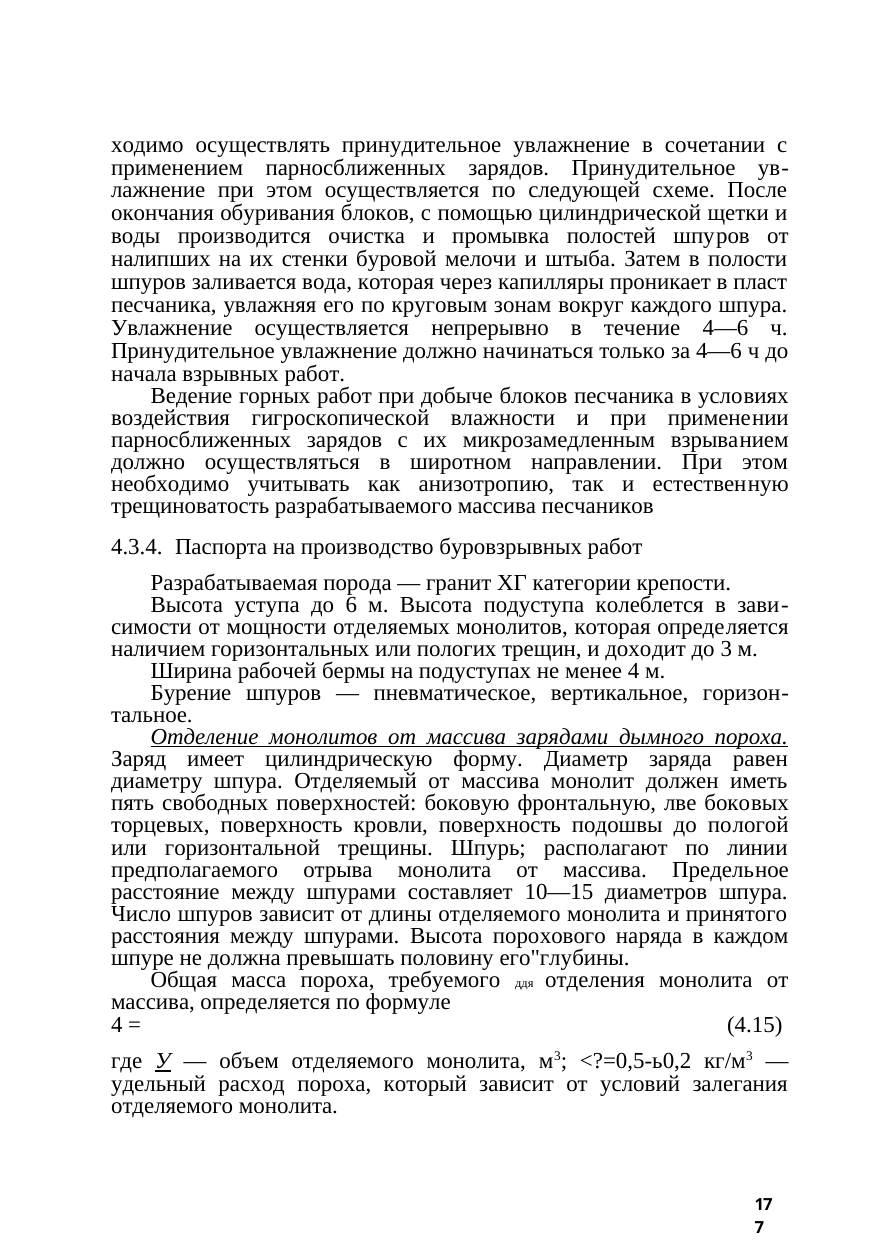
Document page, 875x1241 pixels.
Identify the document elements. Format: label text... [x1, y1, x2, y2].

text ходимо осуществлять принудительное увлажнение в сочетании с применением парносближенных зарядов. Принудительное увлажнение при этом осуществляется по следующей схеме. После окончания обуривания блоков, с помощью цилиндрической щетки и воды производится очистка и промывка полостей шпуров от налипших на их стенки буровой мелочи и штыба. Затем в полости шпуров заливается вода, которая через капилляры проникает в пласт песчаника, увлажняя его по круговым зонам вокруг каждого шпура. Увлажнение осуществляется непрерывно в течение 4—6 ч. Принудительное увлажнение должно начинаться только за 4—6 ч до начала взрывных работ. [111, 134, 788, 386]
text Ведение горных работ при добыче блоков песчаника в условиях воздействия гигроскопической влажности и при применении парносближенных зарядов с их микрозамедленным взрыванием должно осуществляться в широтном направлении. При этом необходимо учитывать как анизотропию, так и естественную трещиноватость разрабатываемого массива песчаников [111, 386, 788, 518]
list Паспорта на производство буровзрывных работ [111, 536, 788, 559]
text Высота уступа до 6 м. Высота подуступа колеблется в зависимости от мощности отделяемых монолитов, которая определяется наличием горизонтальных или пологих трещин, и доходит до 3 м. [111, 594, 788, 661]
text Бурение шпуров — пневматическое, вертикальное, горизонтальное. [111, 683, 788, 727]
text Общая масса пороха, требуемого ддя отделения монолита от массива, определяется по формуле [111, 970, 788, 1014]
text Отделение монолитов от массива зарядами дымного пороха. Заряд имеет цилиндрическую форму. Диаметр заряда равен диаметру шпура. Отделяемый от массива монолит должен иметь пять свободных поверхностей: боковую фронтальную, лве боковых торцевых, поверхность кровли, поверхность подошвы до пологой или горизонтальной трещины. Шпурь; располагают по линии предполагаемого отрыва монолита от массива. Предельное расстояние между шпурами составляет 10—15 диаметров шпура. Число шпуров зависит от длины отделяемого монолита и принятого расстояния между шпурами. Высота порохового наряда в каждом шпуре не должна превышать половину его"глубины. [111, 727, 788, 970]
text где У — объем отделяемого монолита, м3; <?=0,5-ь0,2 кг/м3 — удельный расход пороха, который зависит от условий залегания отделяемого монолита. [111, 1051, 788, 1118]
text Ширина рабочей бермы на подуступах не менее 4 м. [111, 661, 788, 683]
text 4 = (4.15) [111, 1014, 788, 1037]
text Разрабатываемая порода — гранит ХГ категории крепости. [111, 572, 788, 594]
